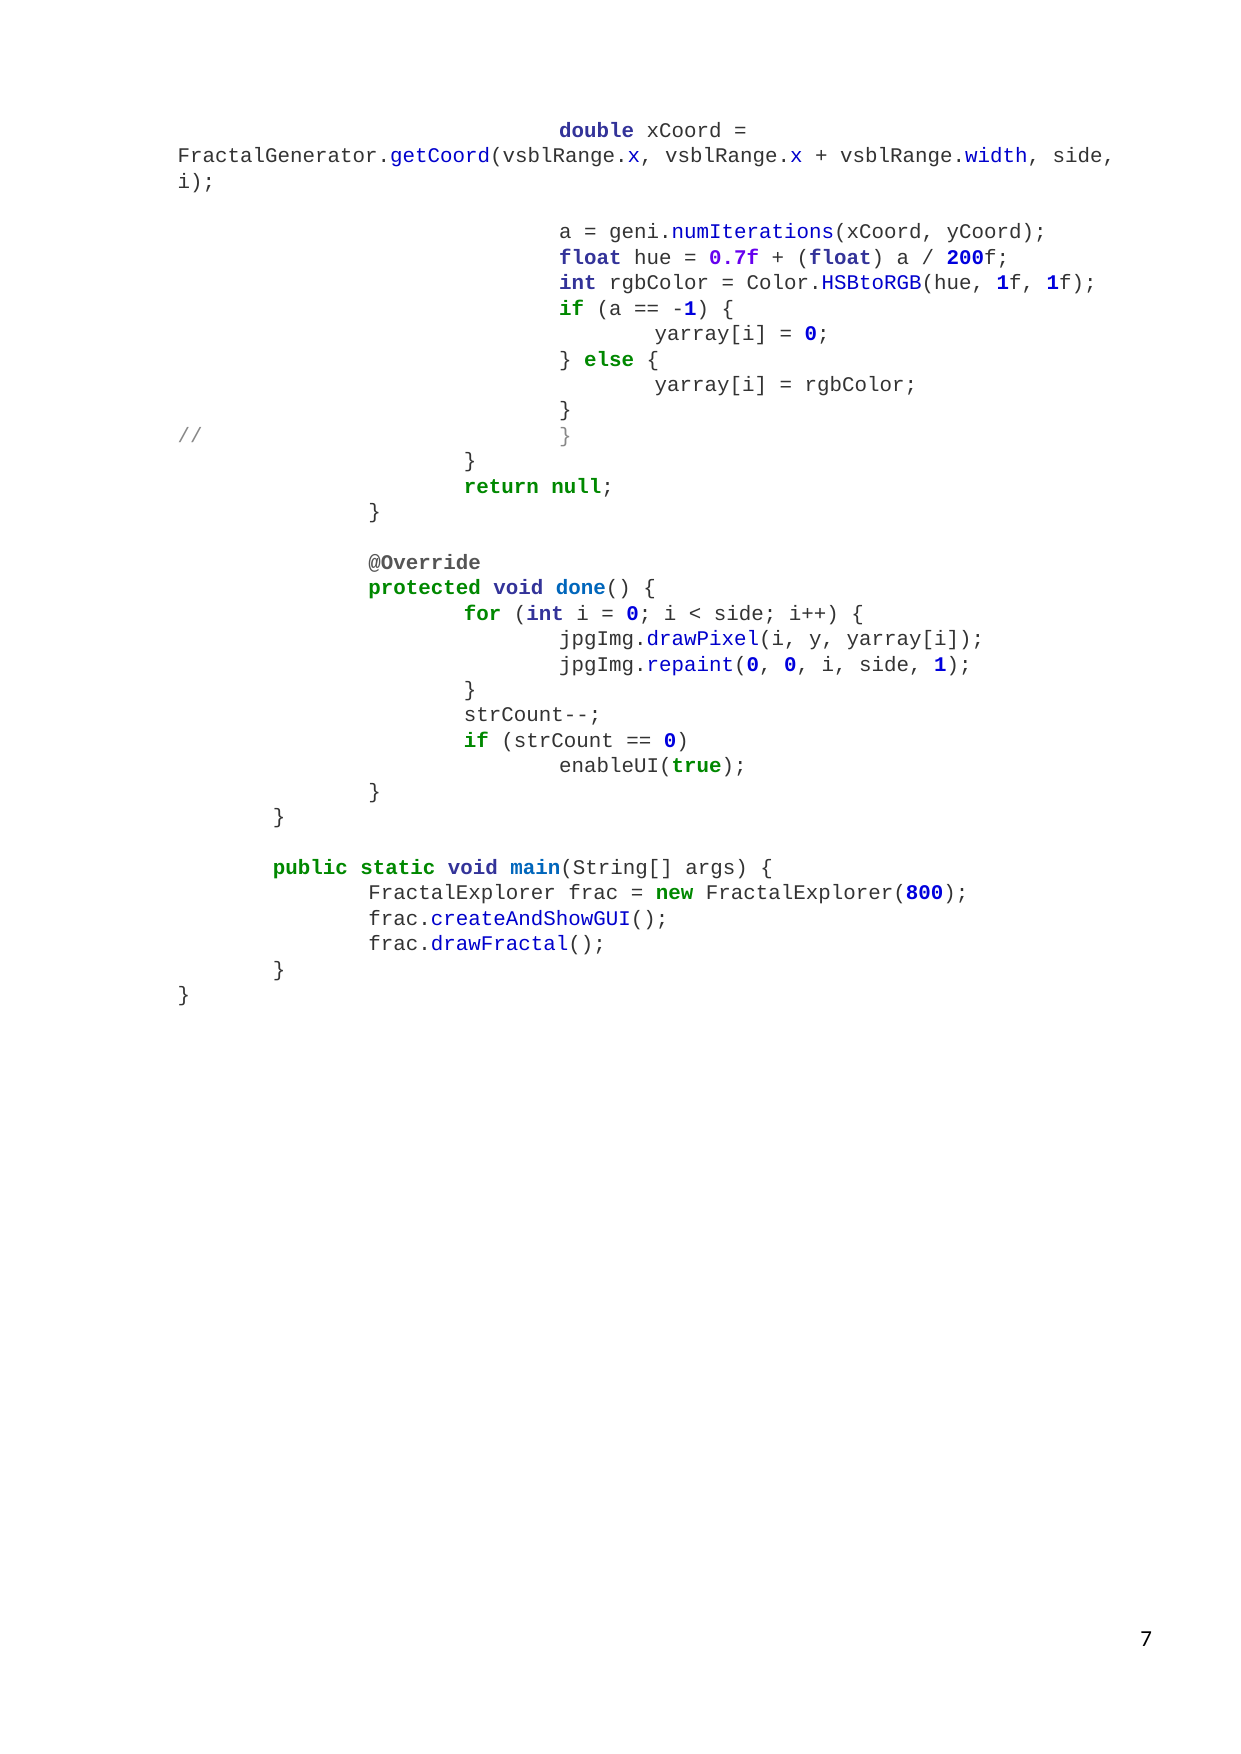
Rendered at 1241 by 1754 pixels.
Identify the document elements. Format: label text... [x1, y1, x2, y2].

text } [177, 499, 1152, 525]
text FractalExplorer frac = new FractalExplorer(800); [177, 881, 1152, 906]
text protected void done() { [177, 576, 1152, 601]
text for (int i = 0; i < side; i++) { [177, 601, 1152, 626]
text } [177, 779, 1152, 804]
text } [177, 804, 1152, 830]
text } [177, 957, 1152, 982]
text if (strCount == 0) [177, 728, 1152, 753]
text public static void main(String[] args) { [177, 855, 1152, 881]
text jpgImg.drawPixel(i, y, yarray[i]); [177, 626, 1152, 652]
text float hue = 0.7f + (float) a / 200f; [177, 245, 1152, 271]
text return null; [177, 474, 1152, 499]
text int rgbColor = Color.HSBtoRGB(hue, 1f, 1f); [177, 271, 1152, 296]
text } [177, 982, 1152, 1008]
text frac.createAndShowGUI(); [177, 906, 1152, 931]
text if (a == -1) { [177, 296, 1152, 321]
text } [177, 677, 1152, 703]
text } else { [177, 347, 1152, 372]
text yarray[i] = 0; [177, 321, 1152, 347]
text yarray[i] = rgbColor; [177, 372, 1152, 398]
text strCount--; [177, 703, 1152, 728]
text @Override [177, 550, 1152, 576]
text jpgImg.repaint(0, 0, i, side, 1); [177, 652, 1152, 677]
text } [177, 398, 1152, 423]
text enableUI(true); [177, 753, 1152, 779]
text a = geni.numIterations(xCoord, yCoord); [177, 220, 1152, 245]
text frac.drawFractal(); [177, 931, 1152, 957]
text } [177, 448, 1152, 474]
text // } [177, 423, 1152, 448]
text double xCoord = FractalGenerator.getCoord(vsblRange.x, vsblRange.x + vsblRange.width, side, i); [177, 118, 1152, 194]
